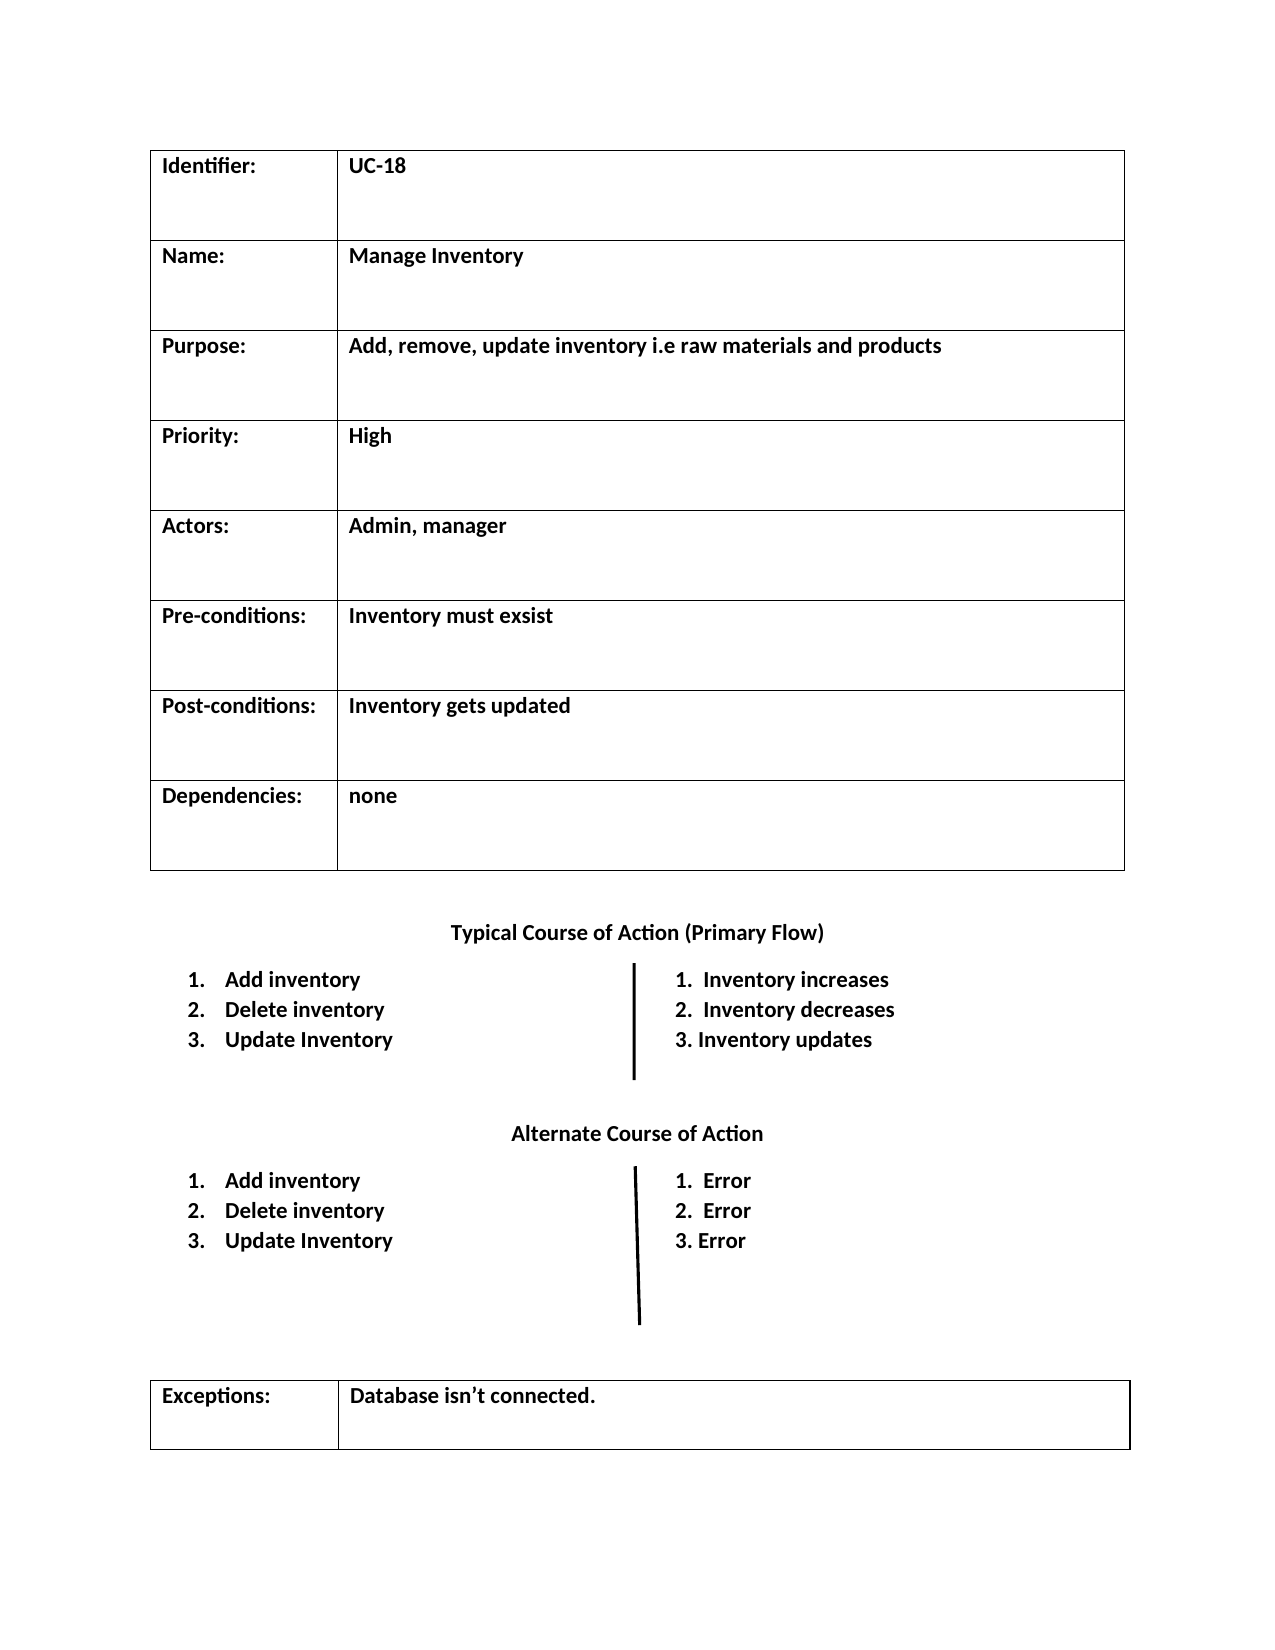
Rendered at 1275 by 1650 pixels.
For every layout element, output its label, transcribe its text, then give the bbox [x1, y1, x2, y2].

table_cell High [338, 421, 1124, 510]
text Alternate Course of Action [150, 1119, 1125, 1147]
list Update Inventory 3. Error [187, 1226, 636, 1254]
table_cell none [338, 781, 1124, 870]
table_header Database isn’t connected. [339, 1381, 1129, 1449]
list Delete inventory 2. Inventory decreases [187, 995, 632, 1023]
table_header Exceptions: [151, 1381, 338, 1449]
list Add inventory 1. Inventory increases [636, 965, 1125, 993]
table_header UC-18 [338, 151, 1124, 240]
list Delete inventory 2. Inventory decreases [636, 995, 1125, 1023]
table_cell Add, remove, update inventory i.e raw materials and products [338, 331, 1124, 420]
list Delete inventory 2. Error [187, 1196, 635, 1224]
table_cell Name: [151, 241, 337, 330]
list Add inventory 1. Error [187, 1166, 634, 1194]
list Update Inventory 3. Inventory updates [187, 1025, 632, 1053]
table_cell Dependencies: [151, 781, 337, 870]
text Typical Course of Action (Primary Flow) [150, 918, 1125, 946]
table_header Identifier: [151, 151, 337, 240]
table_cell Post-conditions: [151, 691, 337, 780]
table_cell Admin, manager [338, 511, 1124, 600]
table_cell Purpose: [151, 331, 337, 420]
list Add inventory 1. Error [637, 1166, 1125, 1194]
list Update Inventory 3. Error [639, 1226, 1125, 1254]
list Add inventory 1. Inventory increases [187, 965, 632, 993]
table_cell Inventory gets updated [338, 691, 1124, 780]
table_cell Manage Inventory [338, 241, 1124, 330]
list Delete inventory 2. Error [638, 1196, 1125, 1224]
table_cell Actors: [151, 511, 337, 600]
table_cell Inventory must exsist [338, 601, 1124, 690]
table_cell Pre-conditions: [151, 601, 337, 690]
table_cell Priority: [151, 421, 337, 510]
list Update Inventory 3. Inventory updates [636, 1025, 1125, 1053]
